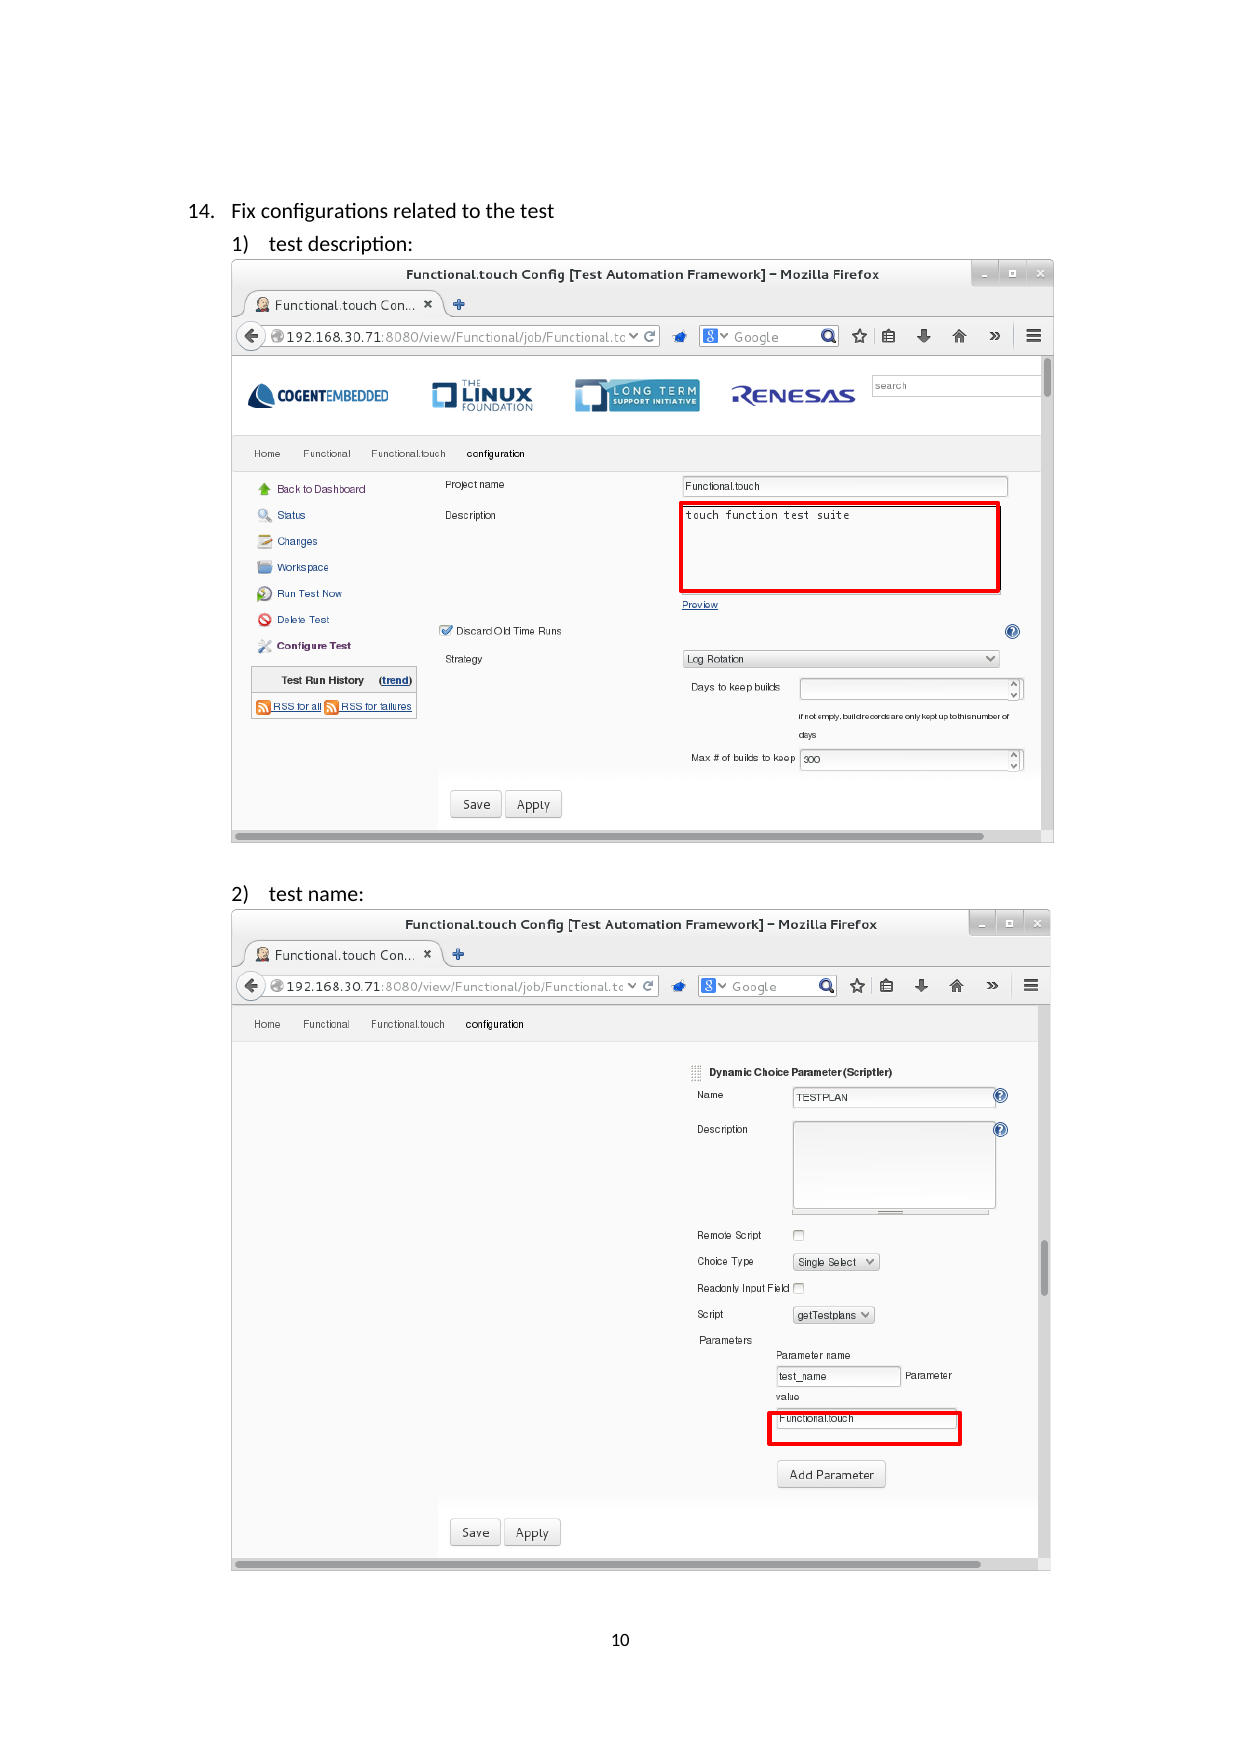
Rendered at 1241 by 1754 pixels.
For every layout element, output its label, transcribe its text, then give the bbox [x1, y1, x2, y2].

list test description: [231, 227, 1053, 259]
picture [231, 909, 1051, 1571]
picture [231, 259, 1054, 843]
list test name: [231, 877, 1053, 909]
list Fix configurations related to the test [187, 194, 1053, 227]
